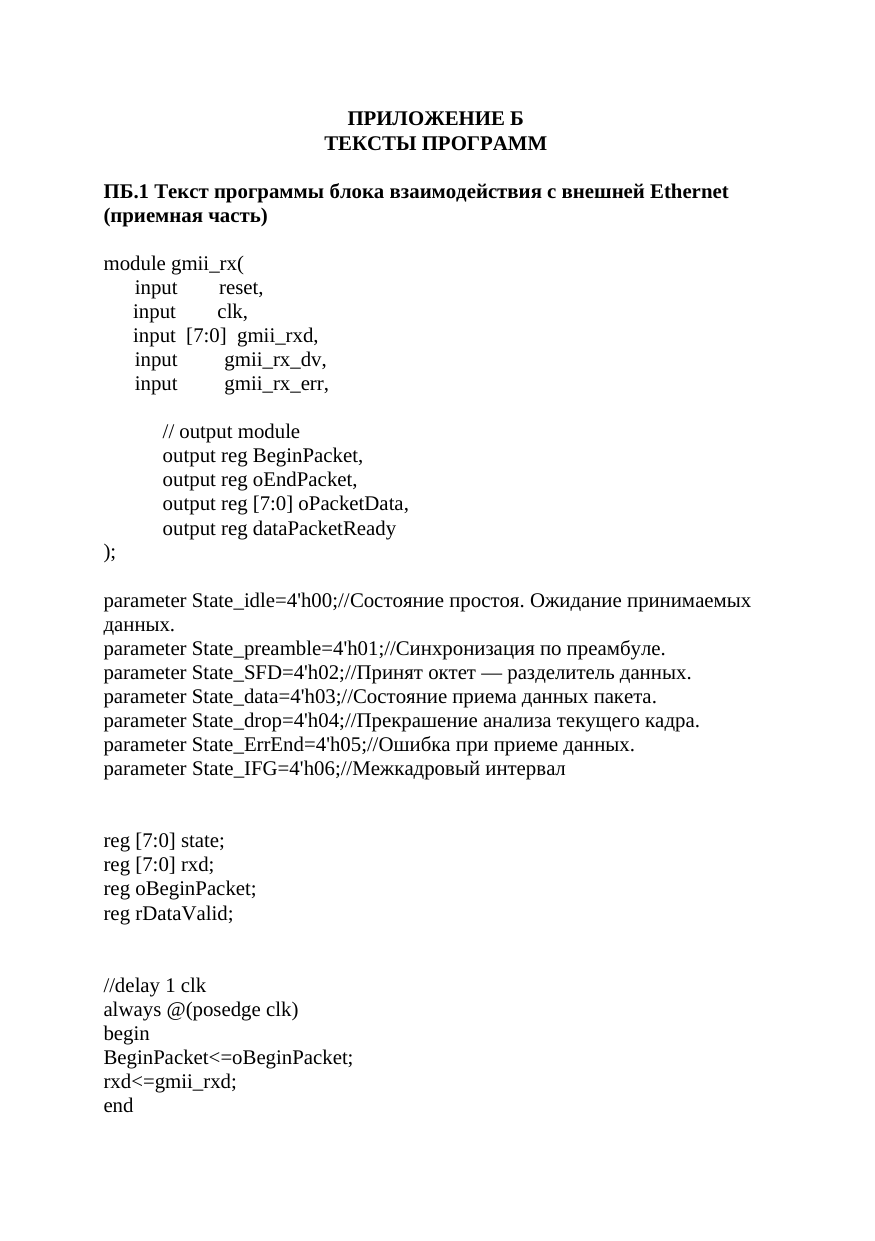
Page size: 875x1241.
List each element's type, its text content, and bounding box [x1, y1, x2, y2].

text reg oBeginPacket; [103, 876, 768, 900]
text output reg [7:0] oPacketData, [103, 491, 768, 515]
text input gmii_rx_err, [103, 371, 768, 395]
text always @(posedge clk) [103, 997, 768, 1021]
text //delay 1 clk [103, 973, 768, 997]
text input reset, [103, 275, 768, 299]
text ТЕКСТЫ ПРОГРАММ [103, 130, 768, 154]
text output reg BeginPacket, [103, 443, 768, 467]
text begin [103, 1021, 768, 1045]
text end [103, 1093, 768, 1117]
text reg rDataValid; [103, 900, 768, 924]
text parameter State_drop=4'h04;//Прекрашение анализа текущего кадра. [103, 708, 768, 732]
text parameter State_idle=4'h00;//Состояние простоя. Ожидание принимаемых данных. [103, 588, 768, 636]
text module gmii_rx( [103, 251, 768, 275]
subtitle ПБ.1 Текст программы блока взаимодействия с внешней Ethernet (приемная часть) [103, 178, 768, 227]
text output reg dataPacketReady [103, 515, 768, 539]
text output reg oEndPacket, [103, 467, 768, 491]
text input gmii_rx_dv, [103, 347, 768, 371]
text // output module [103, 419, 768, 443]
text parameter State_data=4'h03;//Состояние приема данных пакета. [103, 684, 768, 708]
text parameter State_SFD=4'h02;//Принят октет — разделитель данных. [103, 660, 768, 684]
text rxd<=gmii_rxd; [103, 1069, 768, 1093]
text parameter State_IFG=4'h06;//Межкадровый интервал [103, 756, 768, 780]
text ); [103, 539, 768, 563]
text parameter State_preamble=4'h01;//Синхронизация по преамбуле. [103, 636, 768, 660]
text reg [7:0] state; [103, 828, 768, 852]
text reg [7:0] rxd; [103, 852, 768, 876]
text input [7:0] gmii_rxd, [103, 323, 768, 347]
text parameter State_ErrEnd=4'h05;//Ошибка при приеме данных. [103, 732, 768, 756]
subtitle ПРИЛОЖЕНИЕ Б [103, 106, 768, 130]
text input clk, [103, 299, 768, 323]
text BeginPacket<=oBeginPacket; [103, 1045, 768, 1069]
